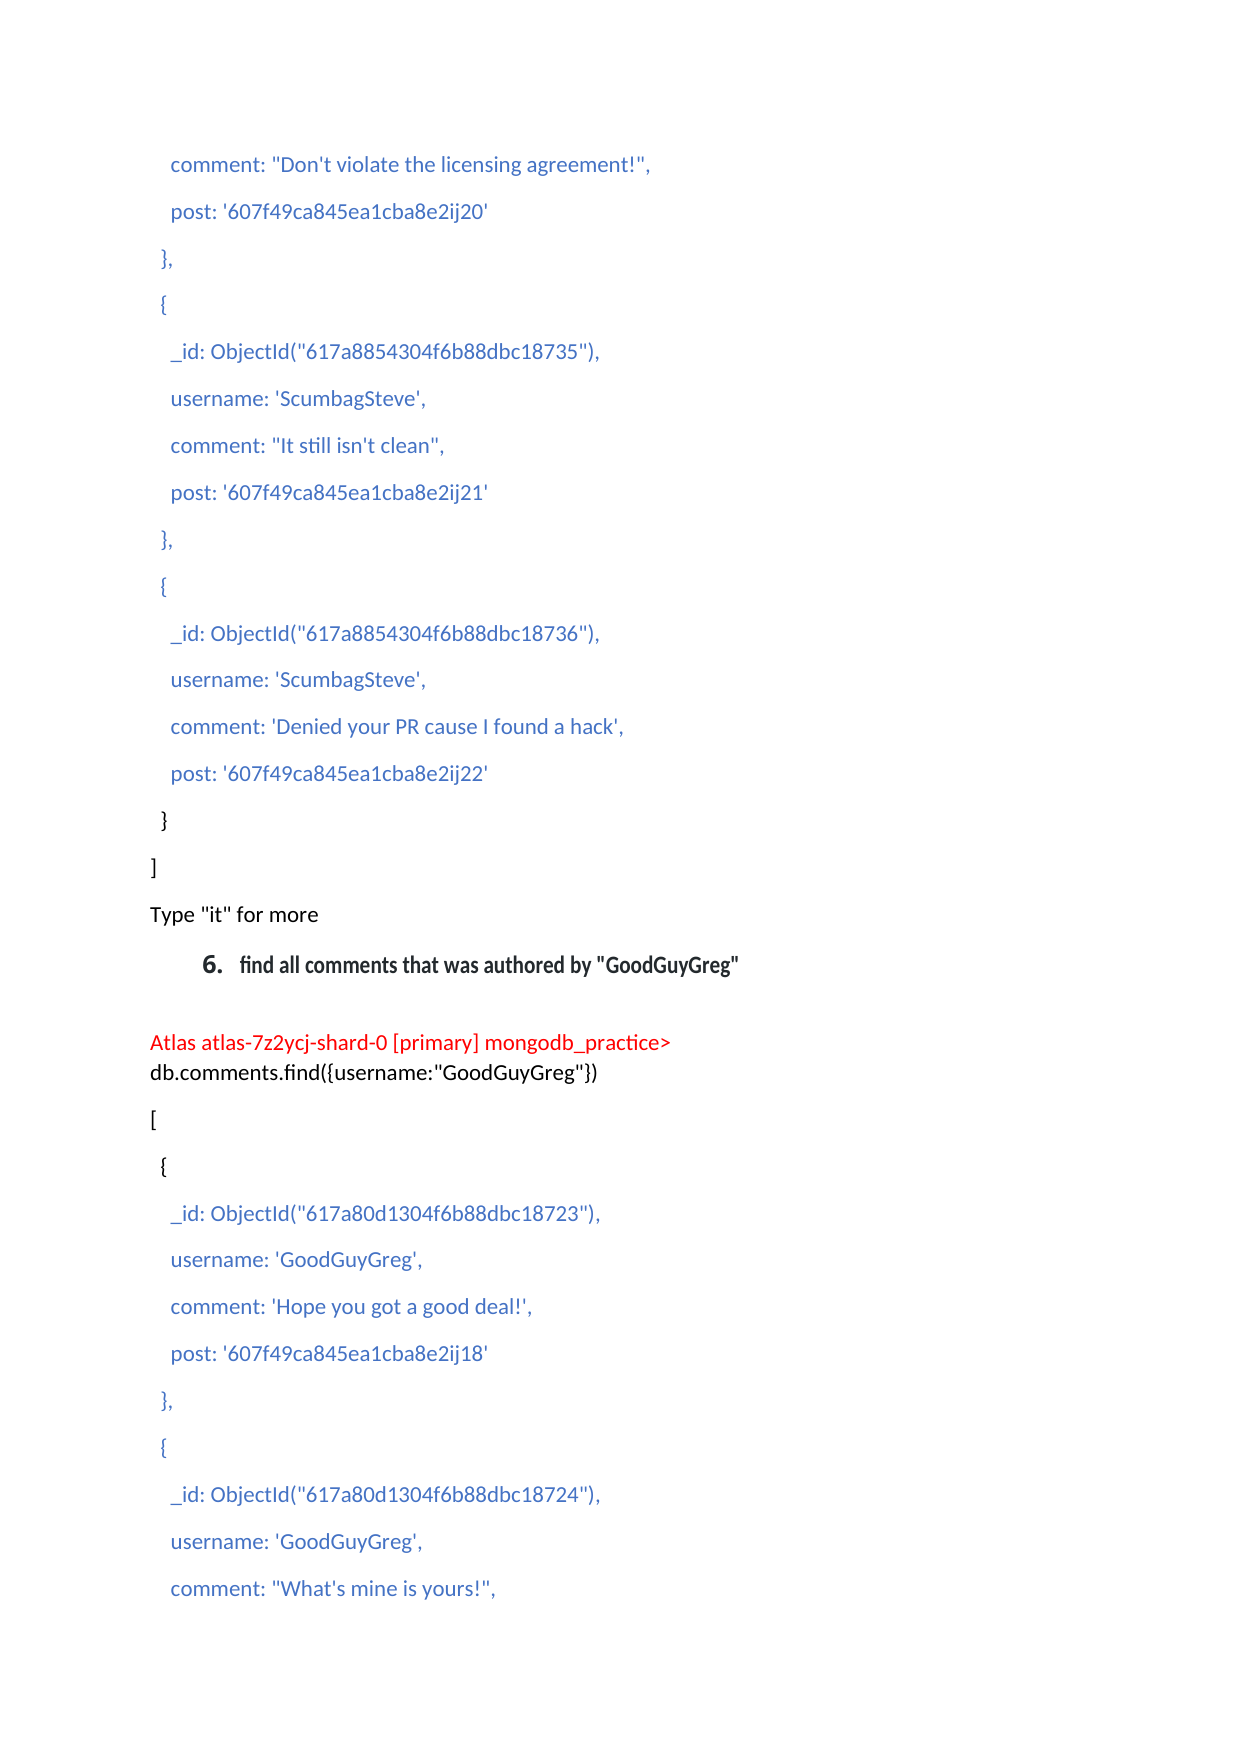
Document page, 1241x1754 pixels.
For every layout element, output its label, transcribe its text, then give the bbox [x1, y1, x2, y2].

text } [150, 806, 1090, 834]
text username: 'GoodGuyGreg', [150, 1527, 1090, 1555]
text username: 'ScumbagSteve', [150, 666, 1090, 694]
text _id: ObjectId("617a8854304f6b88dbc18736"), [150, 619, 1090, 647]
text comment: "It still isn't clean", [150, 431, 1090, 459]
text _id: ObjectId("617a80d1304f6b88dbc18723"), [150, 1199, 1090, 1227]
text username: 'GoodGuyGreg', [150, 1246, 1090, 1273]
text comment: "What's mine is yours!", [150, 1574, 1090, 1602]
text }, [150, 1386, 1090, 1414]
text post: '607f49ca845ea1cba8e2ij22' [150, 759, 1090, 787]
list find all comments that was authored by "GoodGuyGreg" [202, 947, 1090, 981]
text { [150, 1152, 1090, 1180]
text ] [150, 853, 1090, 881]
text post: '607f49ca845ea1cba8e2ij18' [150, 1339, 1090, 1367]
text { [150, 291, 1090, 319]
text post: '607f49ca845ea1cba8e2ij20' [150, 197, 1090, 225]
text comment: "Don't violate the licensing agreement!", [150, 150, 1090, 178]
text username: 'ScumbagSteve', [150, 384, 1090, 412]
text _id: ObjectId("617a8854304f6b88dbc18735"), [150, 337, 1090, 366]
text comment: 'Hope you got a good deal!', [150, 1292, 1090, 1320]
text }, [150, 525, 1090, 553]
text comment: 'Denied your PR cause I found a hack', [150, 712, 1090, 741]
text { [150, 1433, 1090, 1461]
text { [150, 572, 1090, 600]
text Type "it" for more [150, 900, 1090, 928]
text _id: ObjectId("617a80d1304f6b88dbc18724"), [150, 1480, 1090, 1508]
text }, [150, 244, 1090, 272]
text Atlas atlas-7z2ycj-shard-0 [primary] mongodb_practice> db.comments.find({username:"GoodGuyGreg"}) [150, 1028, 1090, 1086]
text post: '607f49ca845ea1cba8e2ij21' [150, 478, 1090, 506]
text [ [150, 1105, 1090, 1133]
